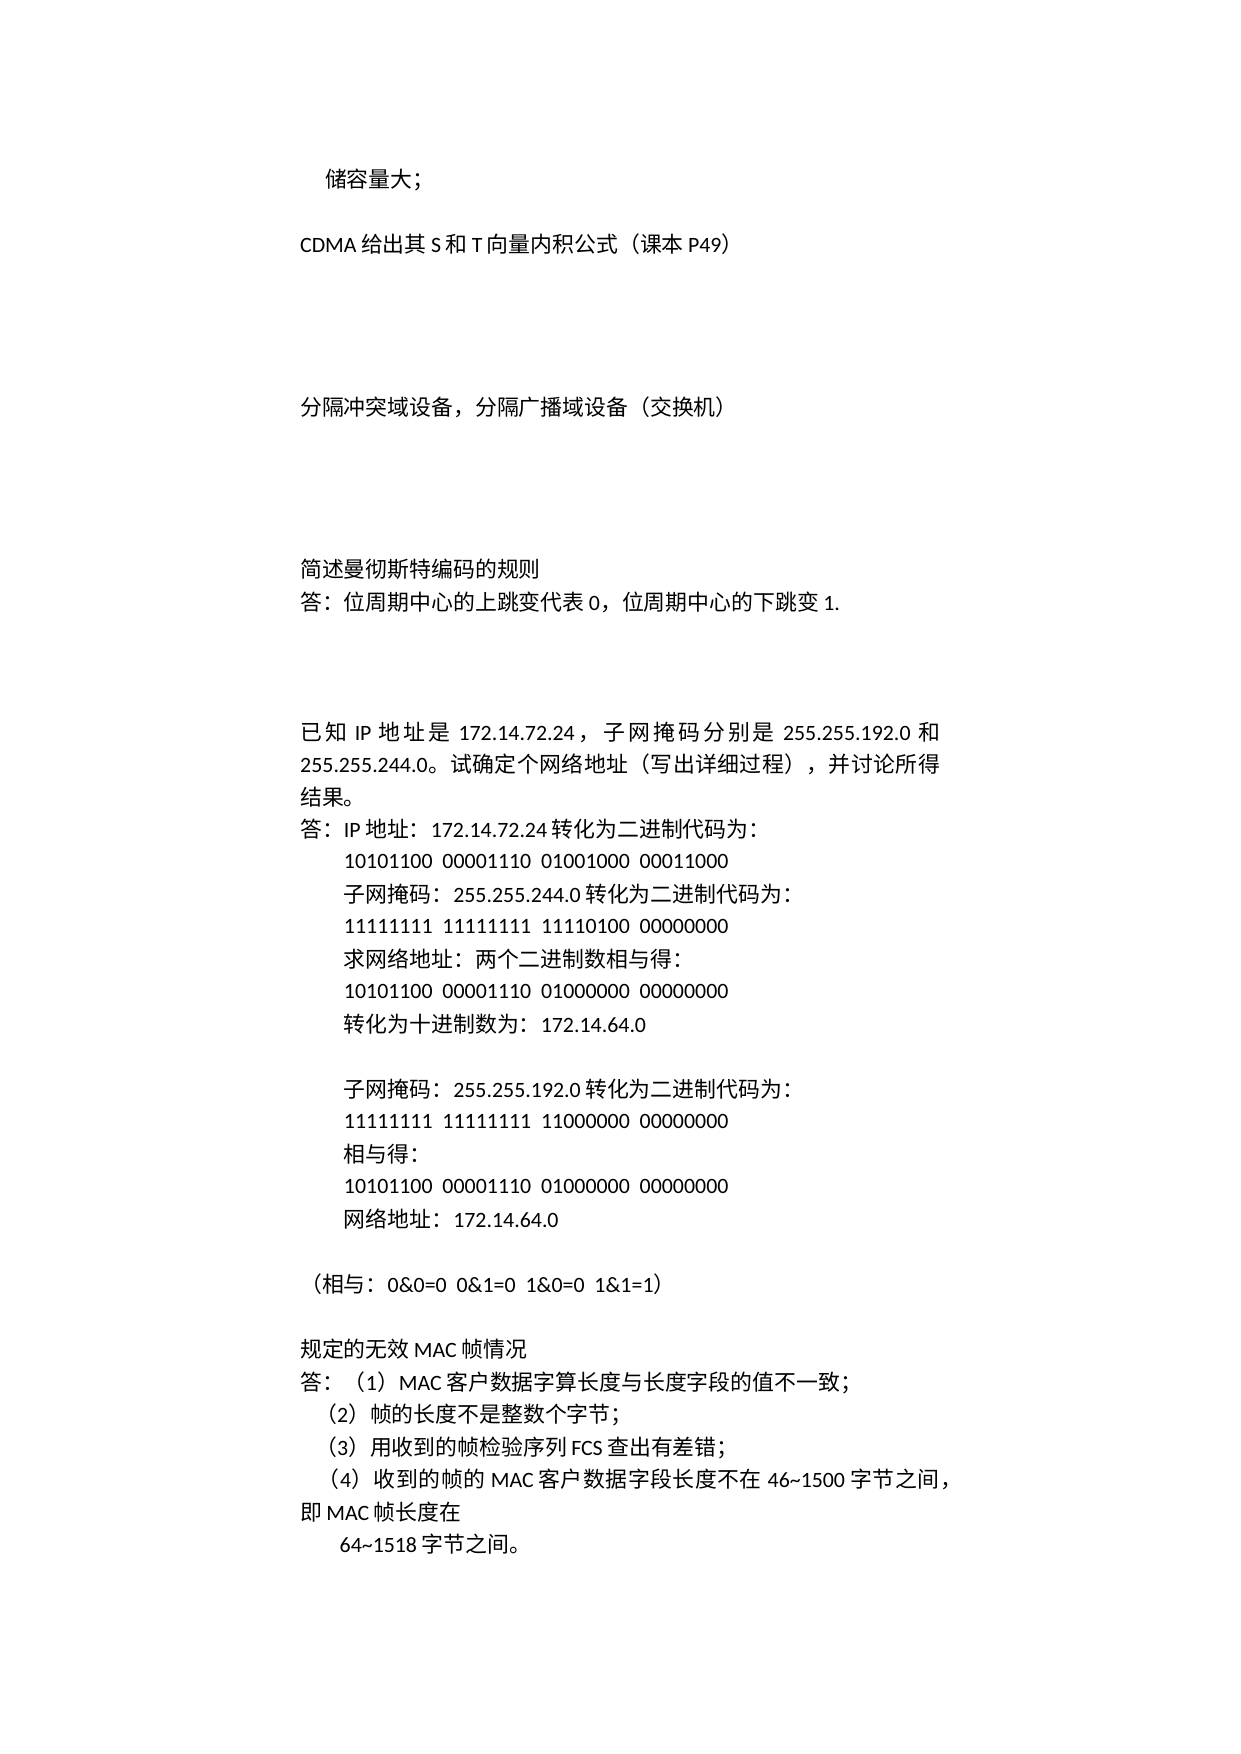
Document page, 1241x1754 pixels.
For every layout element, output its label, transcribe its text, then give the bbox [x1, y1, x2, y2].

list 11111111 11111111 11000000 00000000 [300, 1104, 940, 1137]
list 求网络地址：两个二进制数相与得： [300, 942, 940, 974]
list （2）帧的长度不是整数个字节； [300, 1397, 940, 1429]
list 简述曼彻斯特编码的规则 [300, 552, 940, 584]
list 答：IP地址：172.14.72.24转化为二进制代码为： [300, 812, 940, 844]
list 10101100 00001110 01000000 00000000 [300, 1169, 940, 1202]
list 11111111 11111111 11110100 00000000 [300, 909, 940, 942]
list （相与：0&0=0 0&1=0 1&0=0 1&1=1） [300, 1267, 940, 1299]
list 子网掩码：255.255.244.0转化为二进制代码为： [300, 877, 940, 909]
list 10101100 00001110 01000000 00000000 [300, 974, 940, 1007]
list 64~1518字节之间。 [300, 1527, 940, 1559]
list 答：位周期中心的上跳变代表0，位周期中心的下跳变1. [300, 584, 940, 617]
list CDMA给出其S和T向量内积公式（课本P49） [300, 227, 940, 259]
list 答：（1）MAC客户数据字算长度与长度字段的值不一致； [300, 1364, 940, 1397]
list 相与得： [300, 1137, 940, 1169]
list 规定的无效MAC帧情况 [300, 1332, 940, 1364]
list 储容量大； [300, 162, 940, 194]
list （3）用收到的帧检验序列FCS查出有差错； [300, 1429, 940, 1462]
list 转化为十进制数为：172.14.64.0 [300, 1007, 940, 1039]
list （4）收到的帧的MAC客户数据字段长度不在46~1500字节之间，即MAC帧长度在 [300, 1462, 940, 1527]
list 子网掩码：255.255.192.0转化为二进制代码为： [300, 1072, 940, 1104]
list 已知IP地址是172.14.72.24，子网掩码分别是255.255.192.0和255.255.244.0。试确定个网络地址（写出详细过程），并讨论所得结果。 [300, 714, 940, 812]
list 分隔冲突域设备，分隔广播域设备（交换机） [300, 389, 940, 422]
list 网络地址：172.14.64.0 [300, 1202, 940, 1234]
list 10101100 00001110 01001000 00011000 [300, 844, 940, 877]
